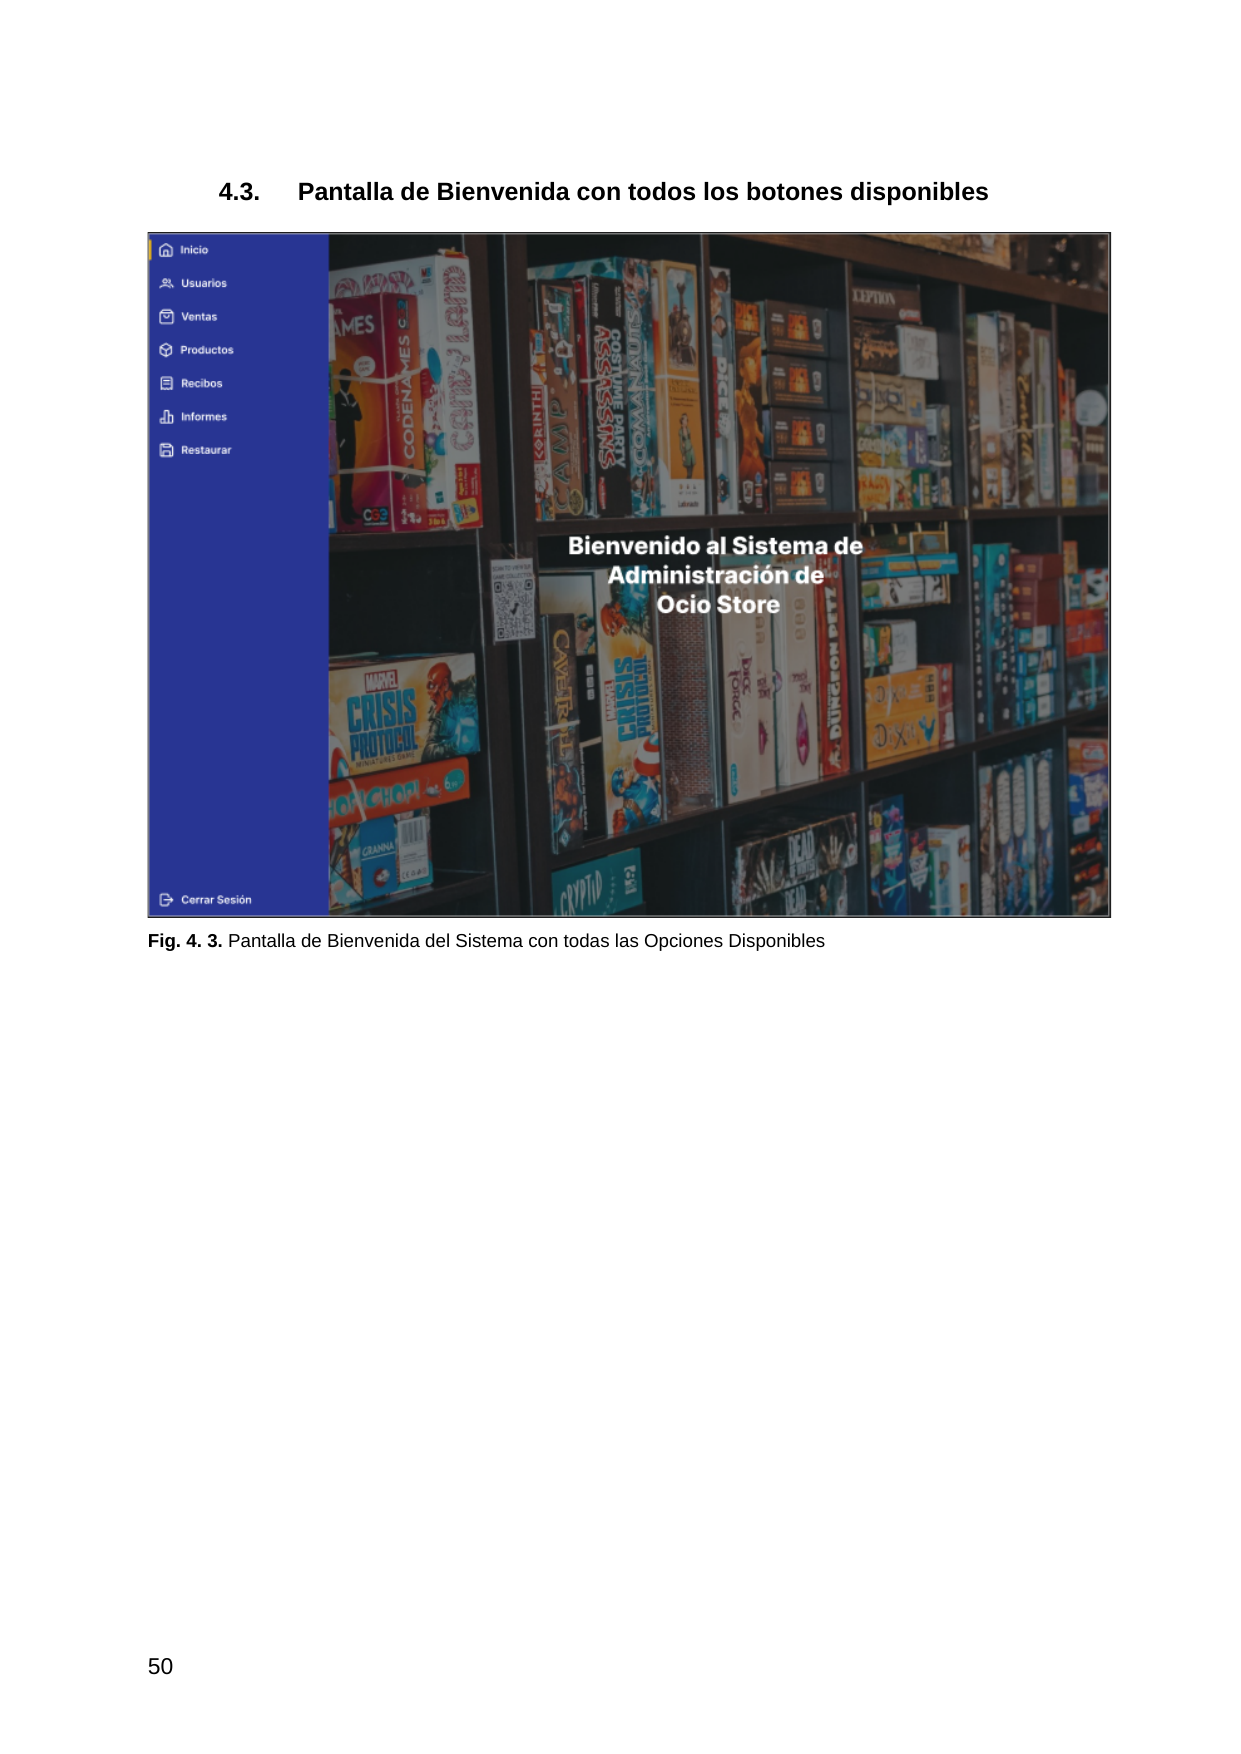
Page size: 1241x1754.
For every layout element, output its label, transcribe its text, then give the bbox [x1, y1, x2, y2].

text Fig. 4. 3. Pantalla de Bienvenida del Sistema con todas las Opciones Disponibles [148, 930, 1092, 952]
picture [147, 232, 1112, 918]
subtitle Pantalla de Bienvenida con todos los botones disponibles [260, 177, 1092, 206]
